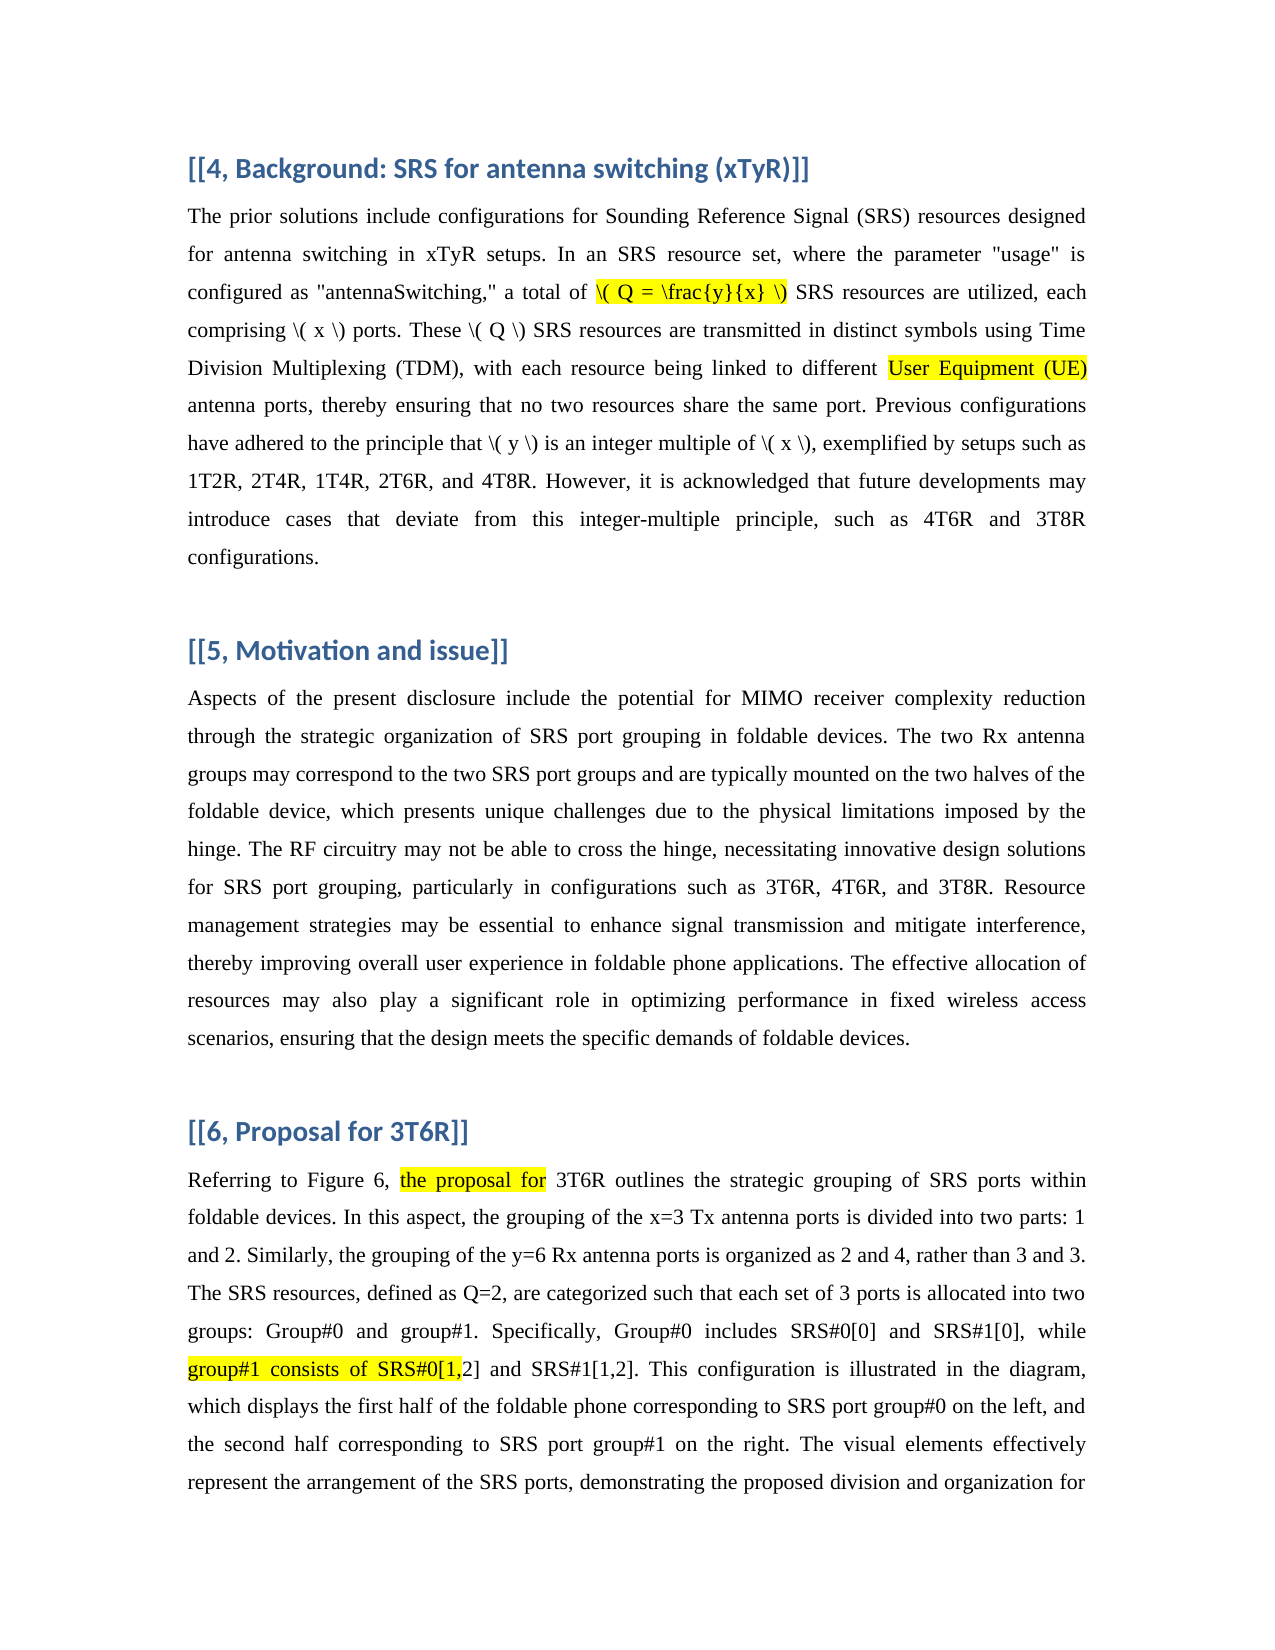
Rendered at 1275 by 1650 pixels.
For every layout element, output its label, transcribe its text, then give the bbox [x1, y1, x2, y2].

text Aspects of the present disclosure include the potential for MIMO receiver complexity reduction through the strategic organization of SRS port grouping in foldable devices. The two Rx antenna groups may correspond to the two SRS port groups and are typically mounted on the two halves of the foldable device, which presents unique challenges due to the physical limitations imposed by the hinge. The RF circuitry may not be able to cross the hinge, necessitating innovative design solutions for SRS port grouping, particularly in configurations such as 3T6R, 4T6R, and 3T8R. Resource management strategies may be essential to enhance signal transmission and mitigate interference, thereby improving overall user experience in foldable phone applications. The effective allocation of resources may also play a significant role in optimizing performance in fixed wireless access scenarios, ensuring that the design meets the specific demands of foldable devices. [187, 685, 1087, 1051]
subtitle [[4, Background: SRS for antenna switching (xTyR)]] [187, 150, 1087, 186]
subtitle [[5, Motivation and issue]] [187, 632, 1087, 667]
subtitle [[6, Proposal for 3T6R]] [187, 1113, 1087, 1149]
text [187, 1167, 1087, 1494]
text The prior solutions include configurations for Sounding Reference Signal (SRS) resources designed for antenna switching in xTyR setups. In an SRS resource set, where the parameter "usage" is configured as "antennaSwitching," a total of \( Q = \frac{y}{x} \) SRS resources are utilized, each comprising \( x \) ports. These \( Q \) SRS resources are transmitted in distinct symbols using Time Division Multiplexing (TDM), with each resource being linked to different User Equipment (UE) antenna ports, thereby ensuring that no two resources share the same port. Previous configurations have adhered to the principle that \( y \) is an integer multiple of \( x \), exemplified by setups such as 1T2R, 2T4R, 1T4R, 2T6R, and 4T8R. However, it is acknowledged that future developments may introduce cases that deviate from this integer-multiple principle, such as 4T6R and 3T8R configurations. [187, 203, 1087, 569]
